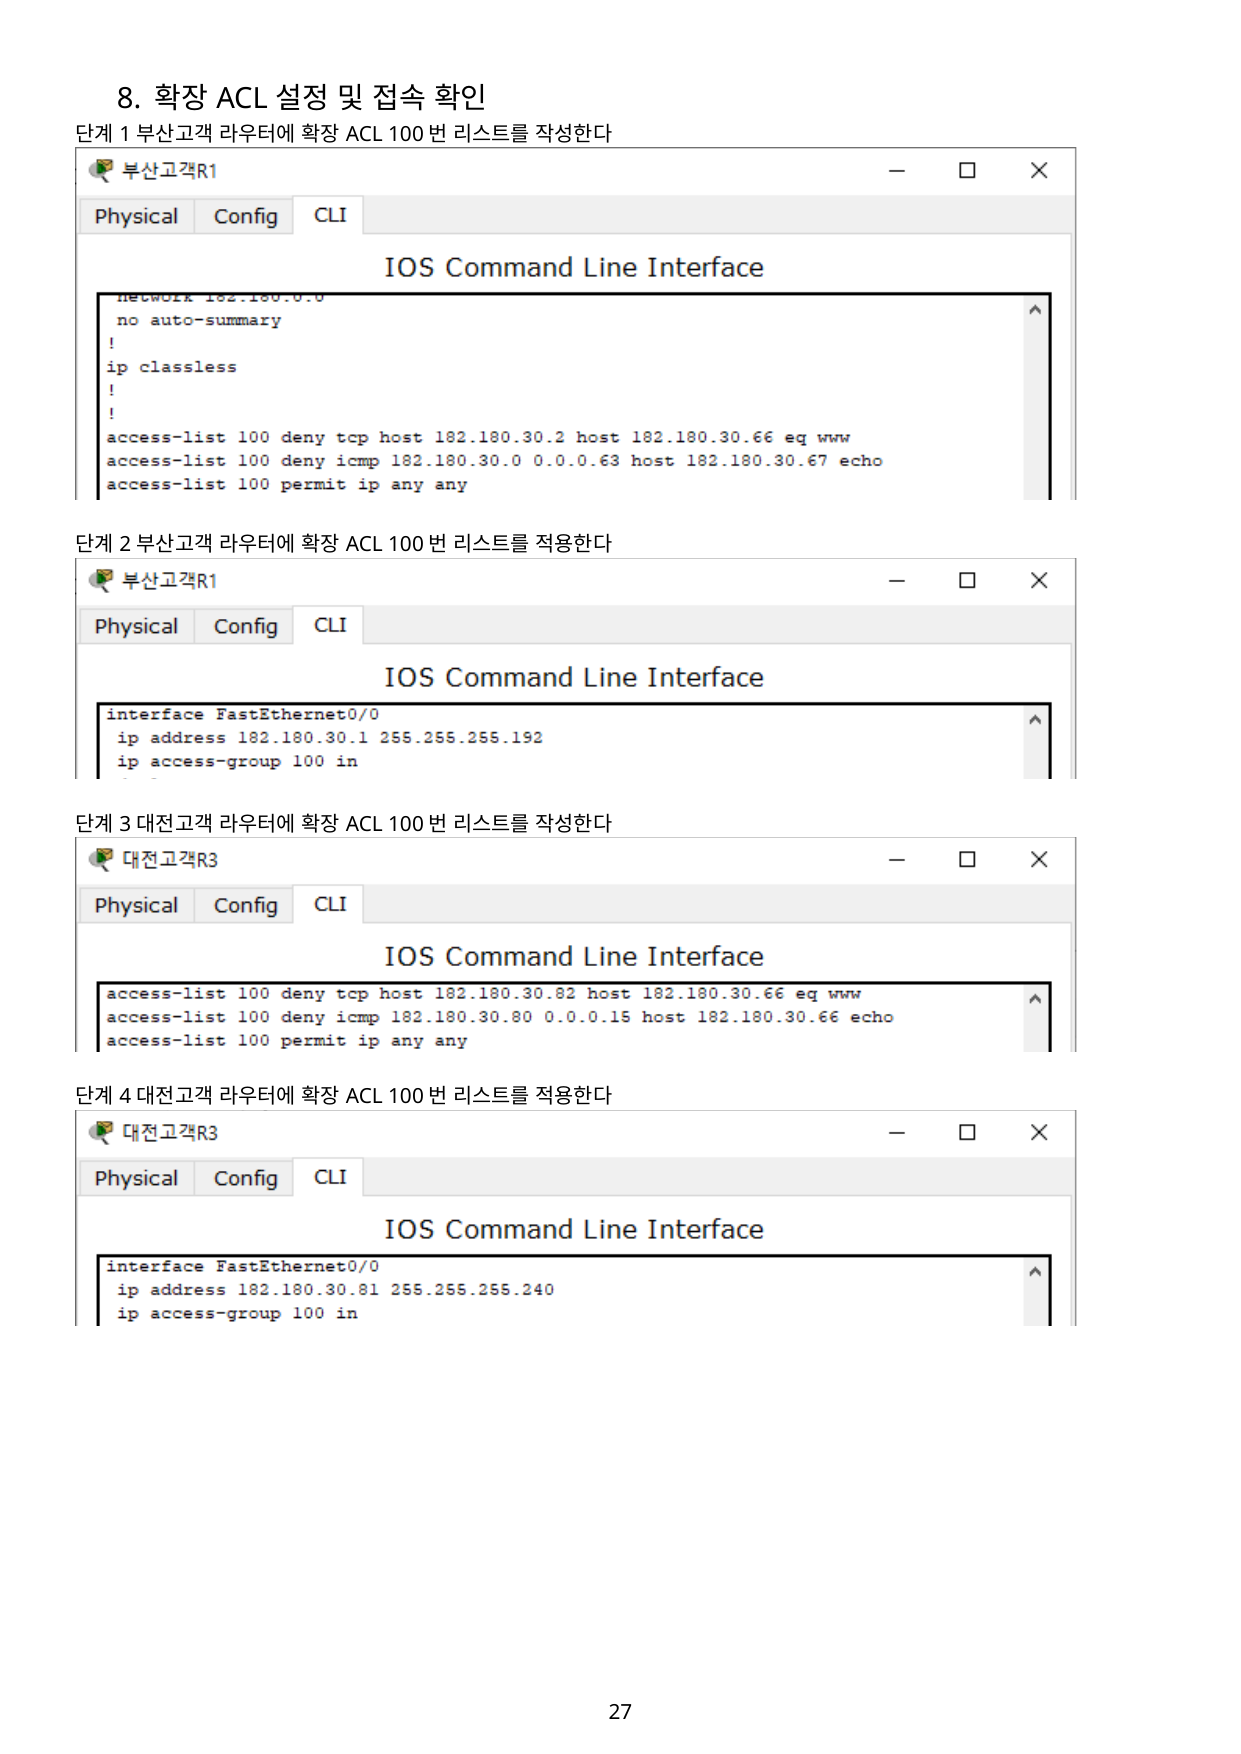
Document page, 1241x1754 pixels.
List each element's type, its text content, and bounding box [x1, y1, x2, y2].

picture [75, 837, 1077, 1052]
picture [75, 558, 1077, 779]
picture [75, 147, 1077, 500]
text 단계 1 부산고객 라우터에 확장 ACL 100번 리스트를 작성한다 [75, 117, 1165, 148]
text 단계 2 부산고객 라우터에 확장 ACL 100번 리스트를 적용한다 [75, 528, 1165, 558]
text 단계 4 대전고객 라우터에 확장 ACL 100번 리스트를 적용한다 [75, 1079, 1165, 1110]
picture [75, 1110, 1077, 1326]
text 단계 3 대전고객 라우터에 확장 ACL 100번 리스트를 작성한다 [75, 807, 1165, 837]
subtitle 확장 ACL 설정 및 접속 확인 [117, 75, 1165, 117]
